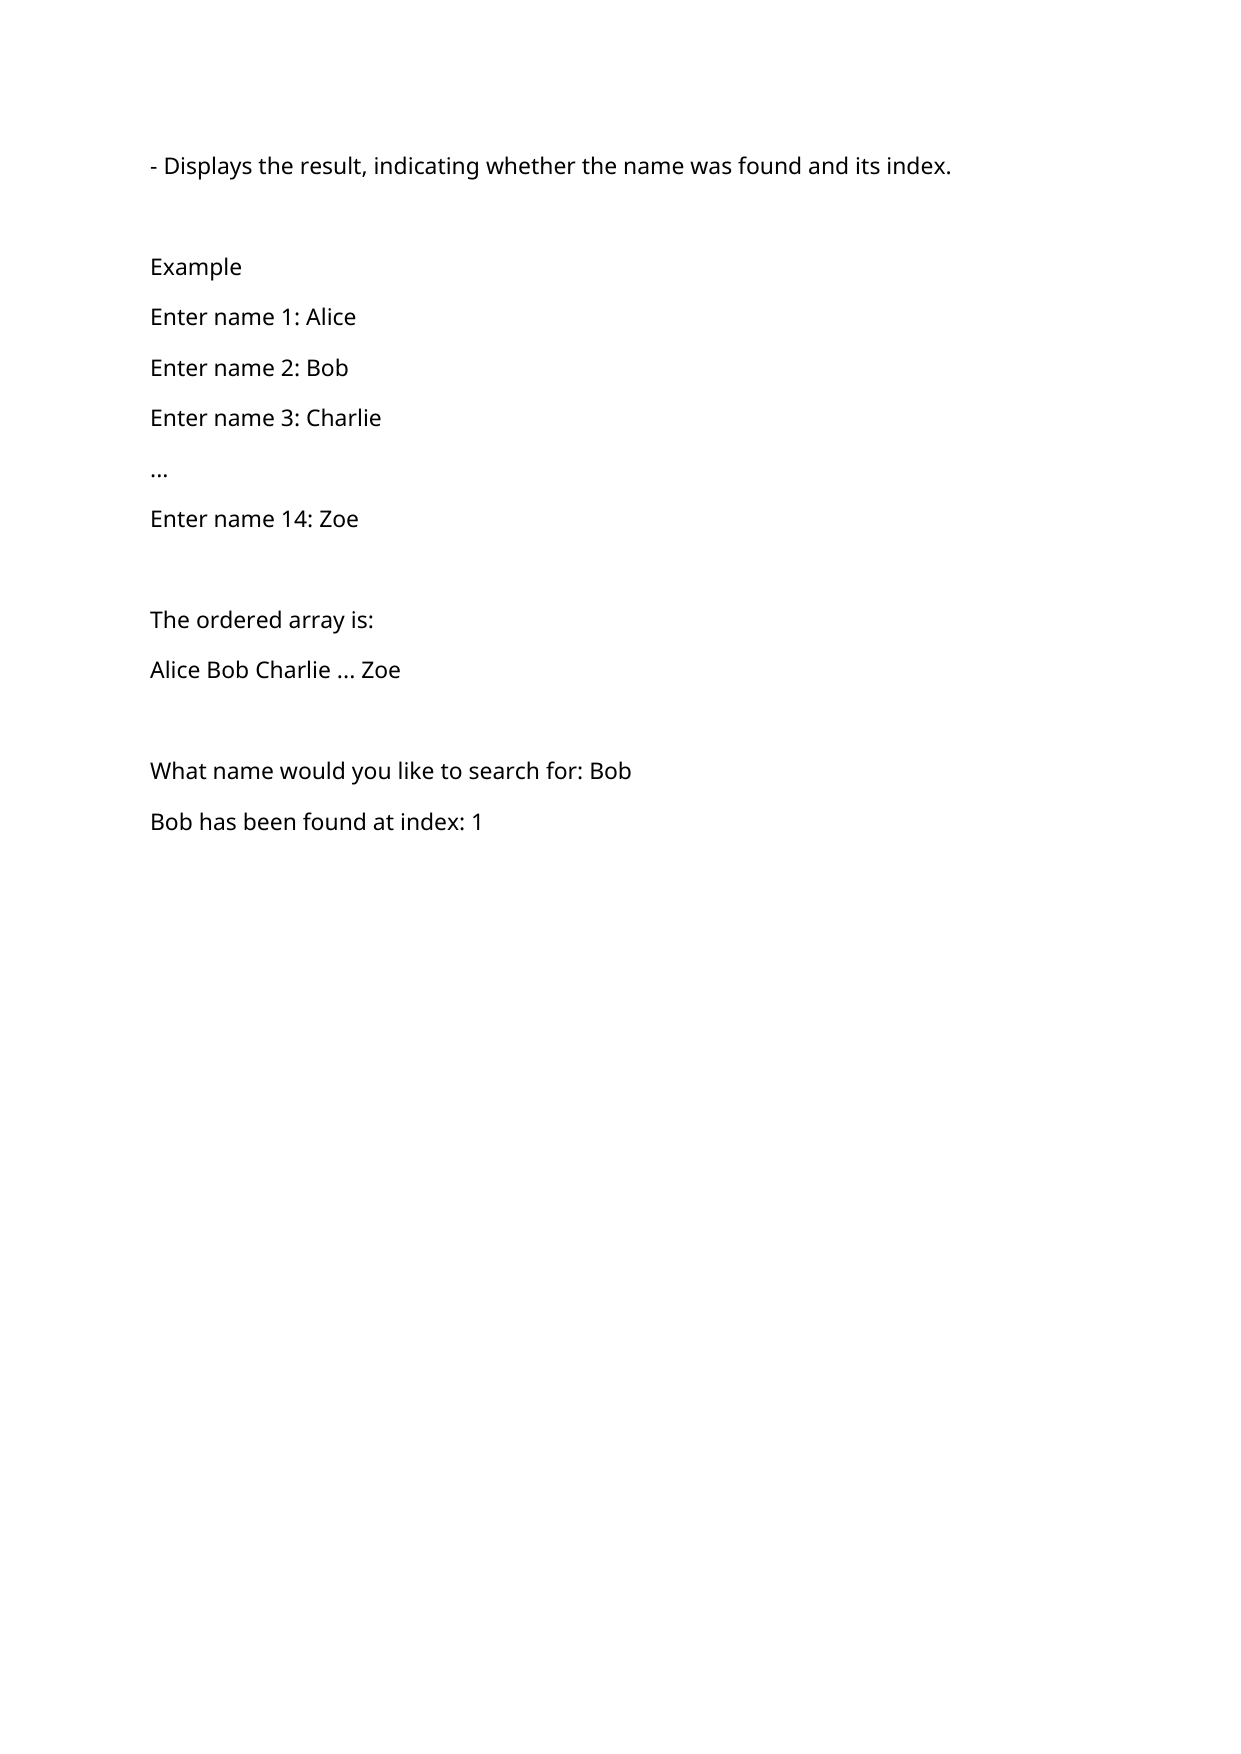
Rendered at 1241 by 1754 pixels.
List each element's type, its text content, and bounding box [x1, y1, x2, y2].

text ... [150, 452, 1090, 484]
text - Displays the result, indicating whether the name was found and its index. [150, 150, 1090, 181]
text Bob has been found at index: 1 [150, 805, 1090, 837]
text Enter name 3: Charlie [150, 402, 1090, 433]
text Enter name 2: Bob [150, 352, 1090, 383]
text What name would you like to search for: Bob [150, 755, 1090, 786]
text Enter name 1: Alice [150, 301, 1090, 332]
text Example [150, 251, 1090, 282]
text Enter name 14: Zoe [150, 503, 1090, 534]
text The ordered array is: [150, 604, 1090, 635]
text Alice Bob Charlie ... Zoe [150, 654, 1090, 685]
